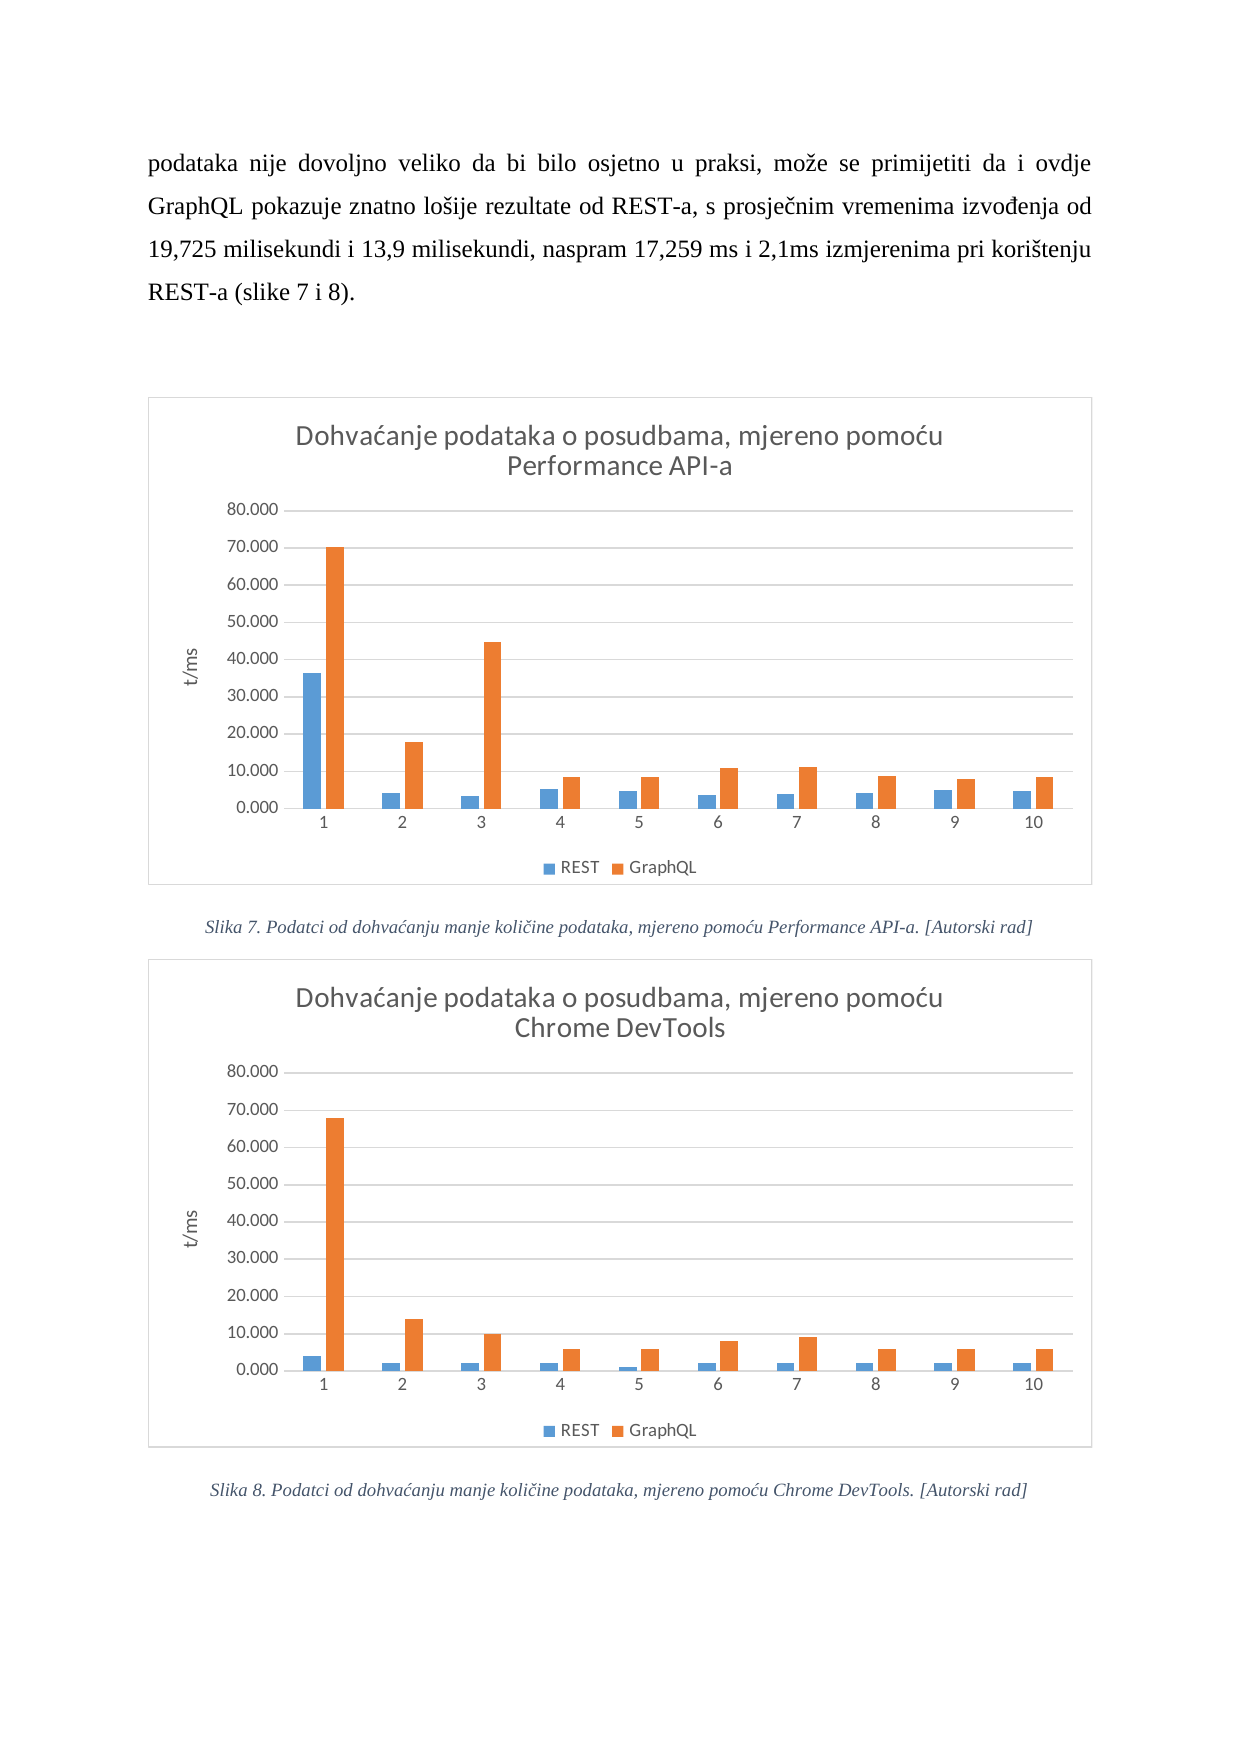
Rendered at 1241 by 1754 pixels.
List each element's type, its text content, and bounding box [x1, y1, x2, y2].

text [148, 148, 1093, 306]
